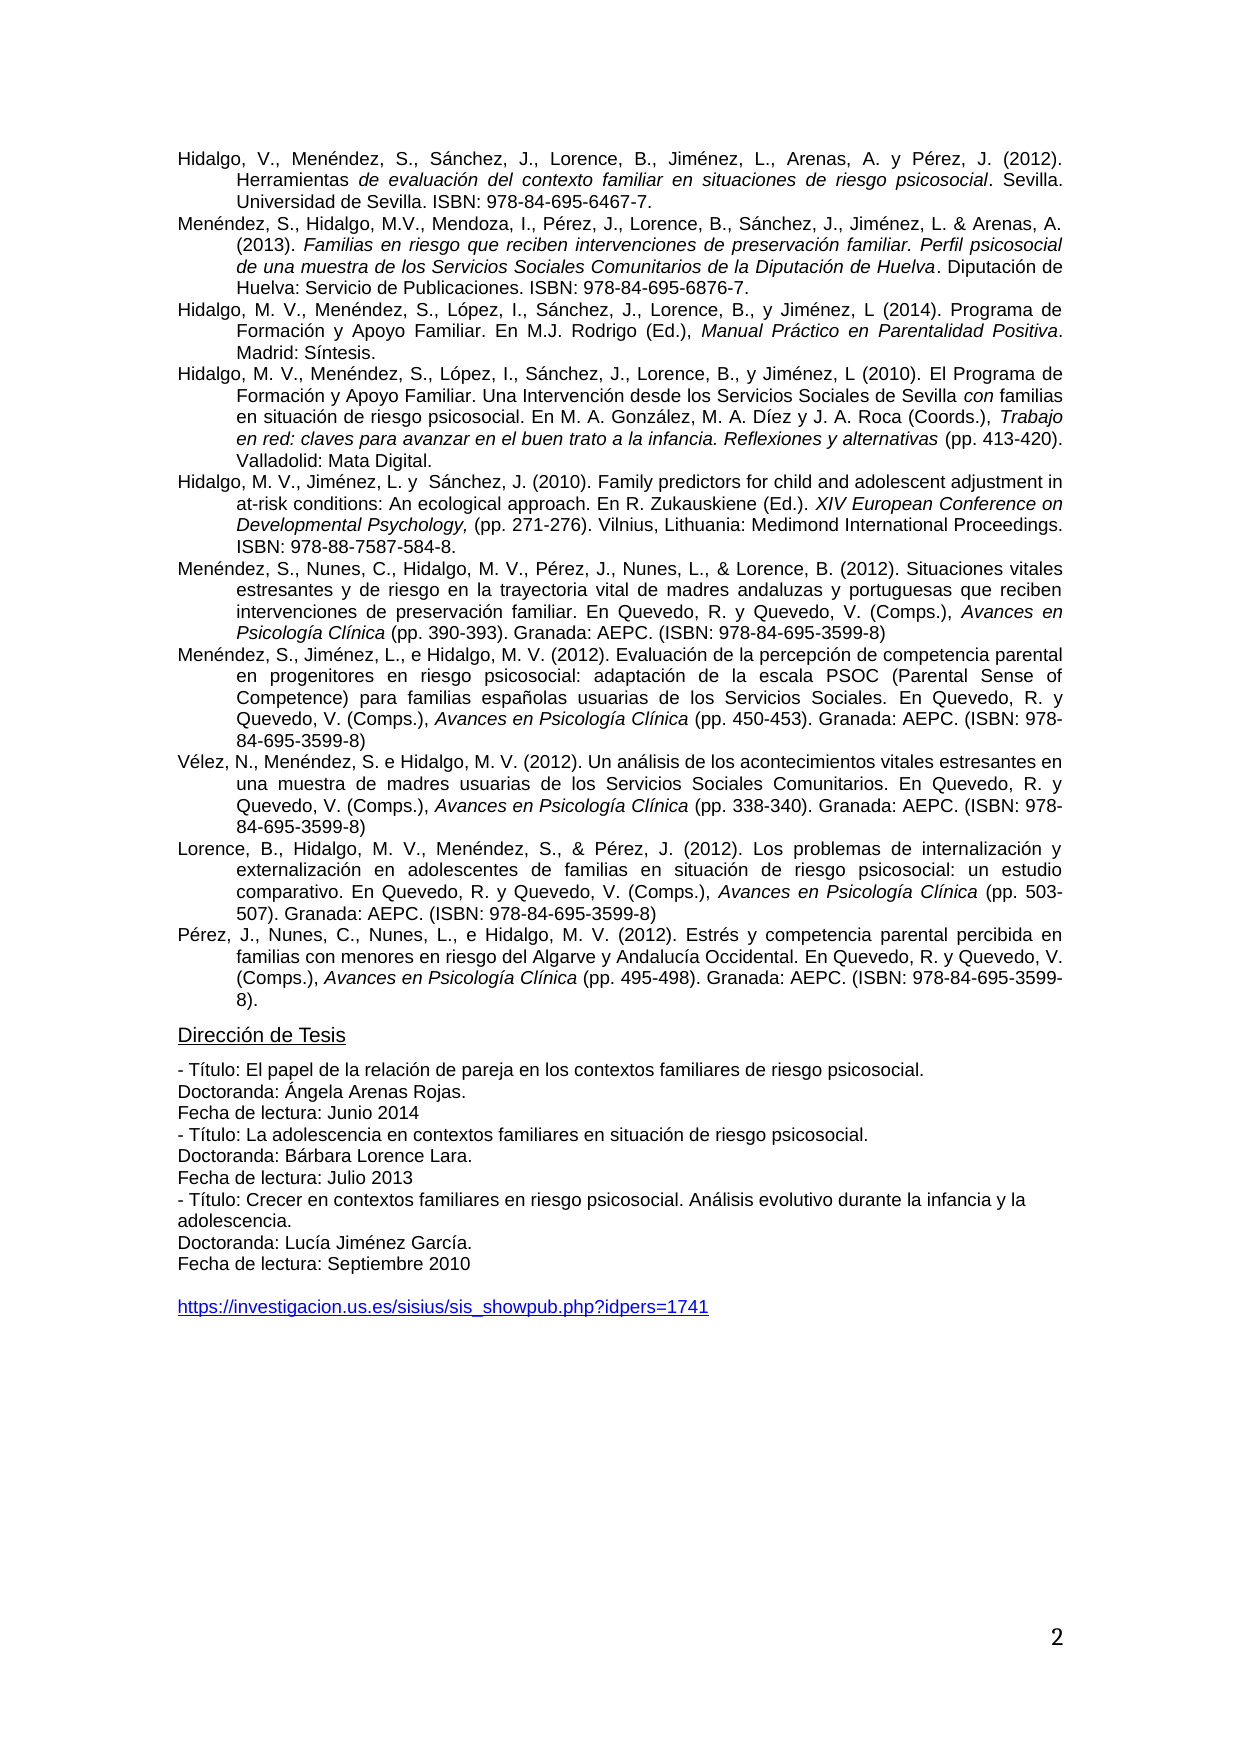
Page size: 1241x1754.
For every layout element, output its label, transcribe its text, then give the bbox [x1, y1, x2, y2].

text Menéndez, S., Jiménez, L., e Hidalgo, M. V. (2012). Evaluación de la percepción de competencia parental en progenitores en riesgo psicosocial: adaptación de la escala PSOC (Parental Sense of Competence) para familias españolas usuarias de los Servicios Sociales. En Quevedo, R. y Quevedo, V. (Comps.), Avances en Psicología Clínica (pp. 450-453). Granada: AEPC. (ISBN: 978-84-695-3599-8) [177, 643, 1063, 751]
text Hidalgo, M. V., Jiménez, L. y Sánchez, J. (2010). Family predictors for child and adolescent adjustment in at-risk conditions: An ecological approach. En R. Zukauskiene (Ed.). XIV European Conference on Developmental Psychology, (pp. 271-276). Vilnius, Lithuania: Medimond International Proceedings. ISBN: 978-88-7587-584-8. [177, 471, 1063, 557]
text Vélez, N., Menéndez, S. e Hidalgo, M. V. (2012). Un análisis de los acontecimientos vitales estresantes en una muestra de madres usuarias de los Servicios Sociales Comunitarios. En Quevedo, R. y Quevedo, V. (Comps.), Avances en Psicología Clínica (pp. 338-340). Granada: AEPC. (ISBN: 978-84-695-3599-8) [177, 751, 1063, 838]
text Doctoranda: Ángela Arenas Rojas. [177, 1081, 1063, 1102]
text https://investigacion.us.es/sisius/sis_showpub.php?idpers=1741 [177, 1296, 1063, 1318]
text Pérez, J., Nunes, C., Nunes, L., e Hidalgo, M. V. (2012). Estrés y competencia parental percibida en familias con menores en riesgo del Algarve y Andalucía Occidental. En Quevedo, R. y Quevedo, V. (Comps.), Avances en Psicología Clínica (pp. 495-498). Granada: AEPC. (ISBN: 978-84-695-3599-8). [177, 924, 1063, 1010]
text - Título: El papel de la relación de pareja en los contextos familiares de riesgo psicosocial. [177, 1059, 1063, 1081]
text Lorence, B., Hidalgo, M. V., Menéndez, S., & Pérez, J. (2012). Los problemas de internalización y externalización en adolescentes de familias en situación de riesgo psicosocial: un estudio comparativo. En Quevedo, R. y Quevedo, V. (Comps.), Avances en Psicología Clínica (pp. 503-507). Granada: AEPC. (ISBN: 978-84-695-3599-8) [177, 838, 1063, 924]
text Menéndez, S., Hidalgo, M.V., Mendoza, I., Pérez, J., Lorence, B., Sánchez, J., Jiménez, L. & Arenas, A. (2013). Familias en riesgo que reciben intervenciones de preservación familiar. Perfil psicosocial de una muestra de los Servicios Sociales Comunitarios de la Diputación de Huelva. Diputación de Huelva: Servicio de Publicaciones. ISBN: 978-84-695-6876-7. [177, 212, 1063, 298]
subtitle Dirección de Tesis [177, 1023, 1063, 1047]
text Hidalgo, M. V., Menéndez, S., López, I., Sánchez, J., Lorence, B., y Jiménez, L (2014). Programa de Formación y Apoyo Familiar. En M.J. Rodrigo (Ed.), Manual Práctico en Parentalidad Positiva. Madrid: Síntesis. [177, 298, 1063, 363]
text - Título: La adolescencia en contextos familiares en situación de riesgo psicosocial. [177, 1124, 1063, 1145]
text Doctoranda: Bárbara Lorence Lara. [177, 1145, 1063, 1167]
text Hidalgo, M. V., Menéndez, S., López, I., Sánchez, J., Lorence, B., y Jiménez, L (2010). El Programa de Formación y Apoyo Familiar. Una Intervención desde los Servicios Sociales de Sevilla con familias en situación de riesgo psicosocial. En M. A. González, M. A. Díez y J. A. Roca (Coords.), Trabajo en red: claves para avanzar en el buen trato a la infancia. Reflexiones y alternativas (pp. 413-420). Valladolid: Mata Digital. [177, 363, 1063, 471]
text Menéndez, S., Nunes, C., Hidalgo, M. V., Pérez, J., Nunes, L., & Lorence, B. (2012). Situaciones vitales estresantes y de riesgo en la trayectoria vital de madres andaluzas y portuguesas que reciben intervenciones de preservación familiar. En Quevedo, R. y Quevedo, V. (Comps.), Avances en Psicología Clínica (pp. 390-393). Granada: AEPC. (ISBN: 978-84-695-3599-8) [177, 557, 1063, 643]
text - Título: Crecer en contextos familiares en riesgo psicosocial. Análisis evolutivo durante la infancia y la adolescencia. [177, 1188, 1063, 1232]
text Fecha de lectura: Junio 2014 [177, 1102, 1063, 1124]
text Doctoranda: Lucía Jiménez García. [177, 1232, 1063, 1253]
text Fecha de lectura: Septiembre 2010 [177, 1253, 1063, 1275]
text Fecha de lectura: Julio 2013 [177, 1167, 1063, 1188]
text Hidalgo, V., Menéndez, S., Sánchez, J., Lorence, B., Jiménez, L., Arenas, A. y Pérez, J. (2012). Herramientas de evaluación del contexto familiar en situaciones de riesgo psicosocial. Sevilla. Universidad de Sevilla. ISBN: 978-84-695-6467-7. [177, 148, 1063, 212]
